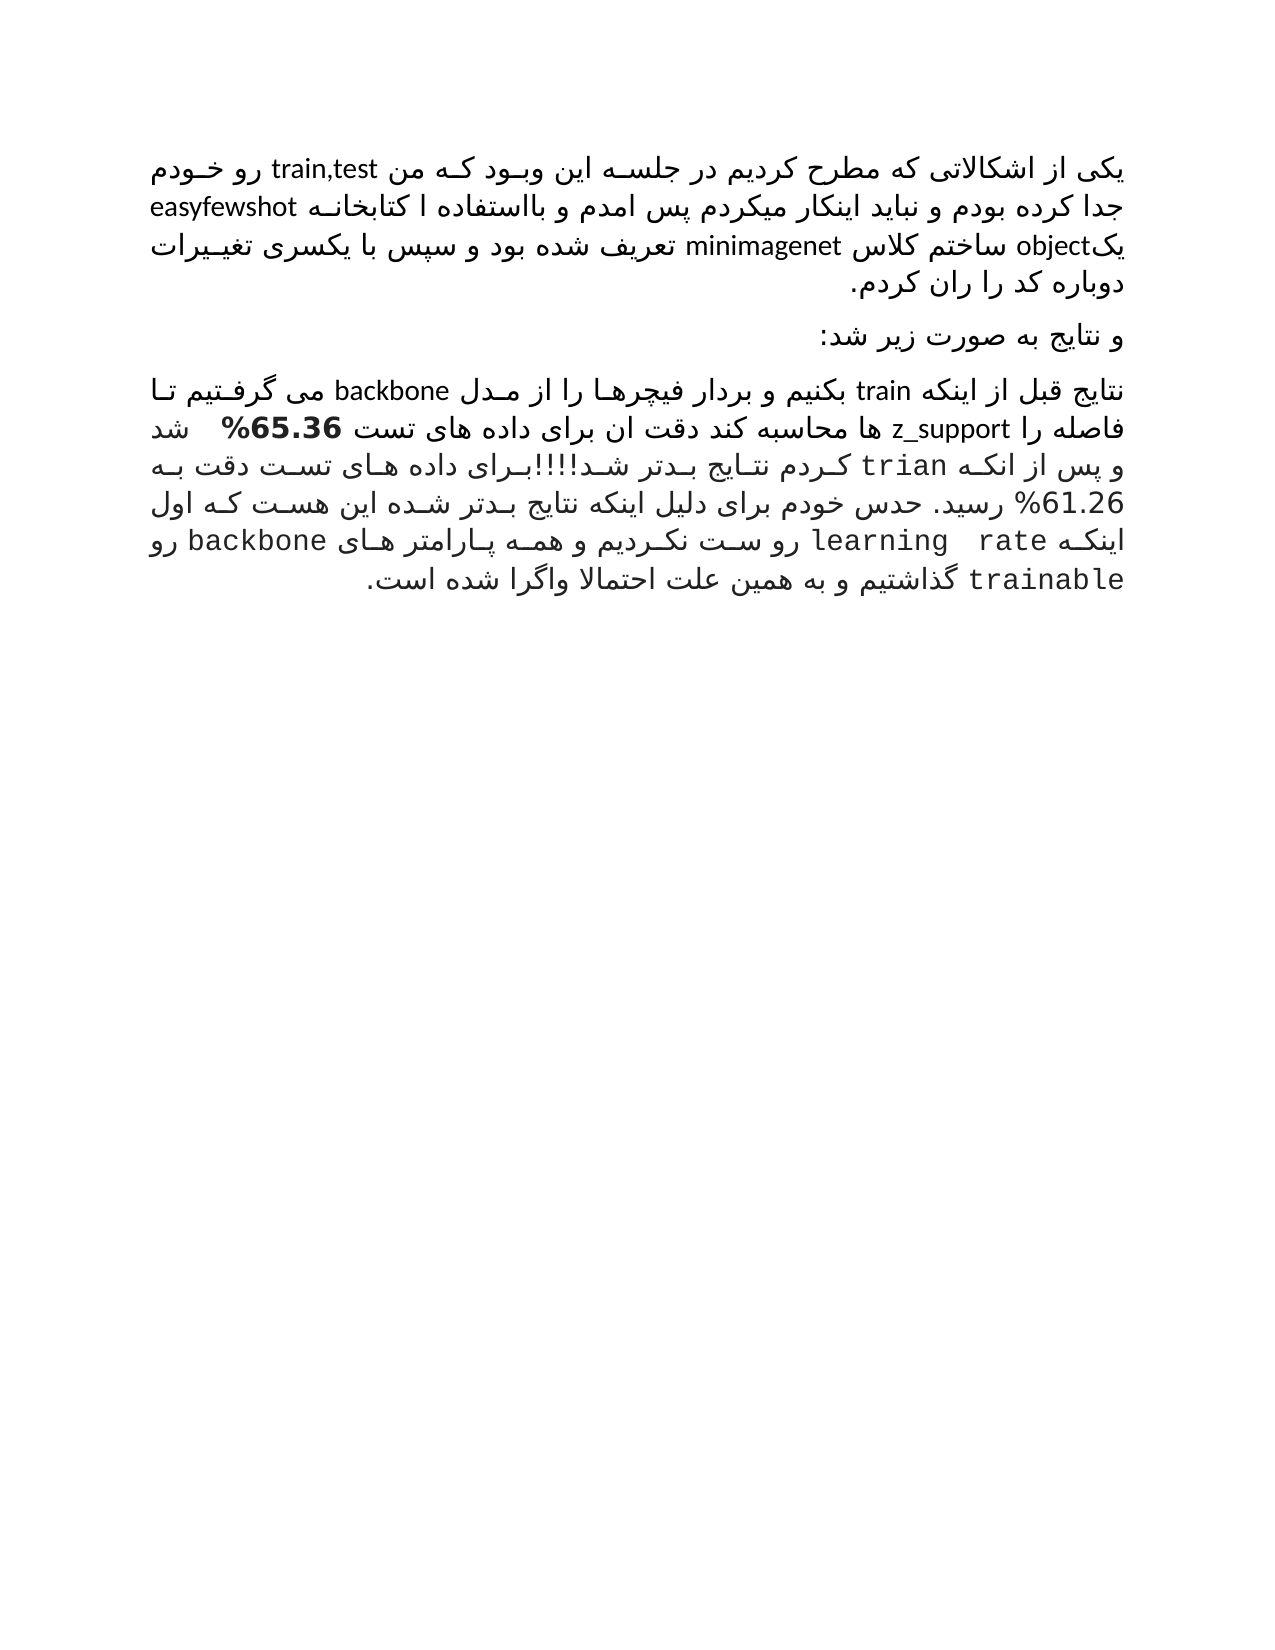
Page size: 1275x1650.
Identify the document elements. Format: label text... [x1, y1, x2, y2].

text یکی از اشکالاتی که مطرح کردیم در جلسه این وبود که من train,test رو خودم جدا کرده بودم و نباید اینکار میکردم پس امدم و بااستفاده ا کتابخانه easyfewshot یکobject ساختم کلاس minimagenet تعریف شده بود و سپس با یکسری تغییرات دوباره کد را ران کردم. [150, 150, 1125, 299]
text نتایج قبل از اینکه train بکنیم و بردار فیچرها را از مدل backbone می گرفتیم تا فاصله را z_support ها محاسبه کند دقت ان برای داده های تست 65.36% شد و پس از انکه trian کردم نتایج بدتر شد!!!!برای داده های تست دقت به 61.26% رسید. حدس خودم برای دلیل اینکه نتایج بدتر شده این هست که اول اینکه learning rate رو ست نکردیم و همه پارامتر های backbone رو trainable گذاشتیم و به همین علت احتمالا واگرا شده است. [150, 521, 1125, 598]
text و نتایج به صورت زیر شد: [150, 318, 1125, 352]
text نتایج قبل از اینکه train بکنیم و بردار فیچرها را از مدل backbone می گرفتیم تا فاصله را z_support ها محاسبه کند دقت ان برای داده های تست 65.36% شد و پس از انکه trian کردم نتایج بدتر شد!!!!برای داده های تست دقت به 61.26% رسید. حدس خودم برای دلیل اینکه نتایج بدتر شده این هست که اول اینکه learning rate رو ست نکردیم و همه پارامتر های backbone رو trainable گذاشتیم و به همین علت احتمالا واگرا شده است. [150, 372, 1125, 451]
